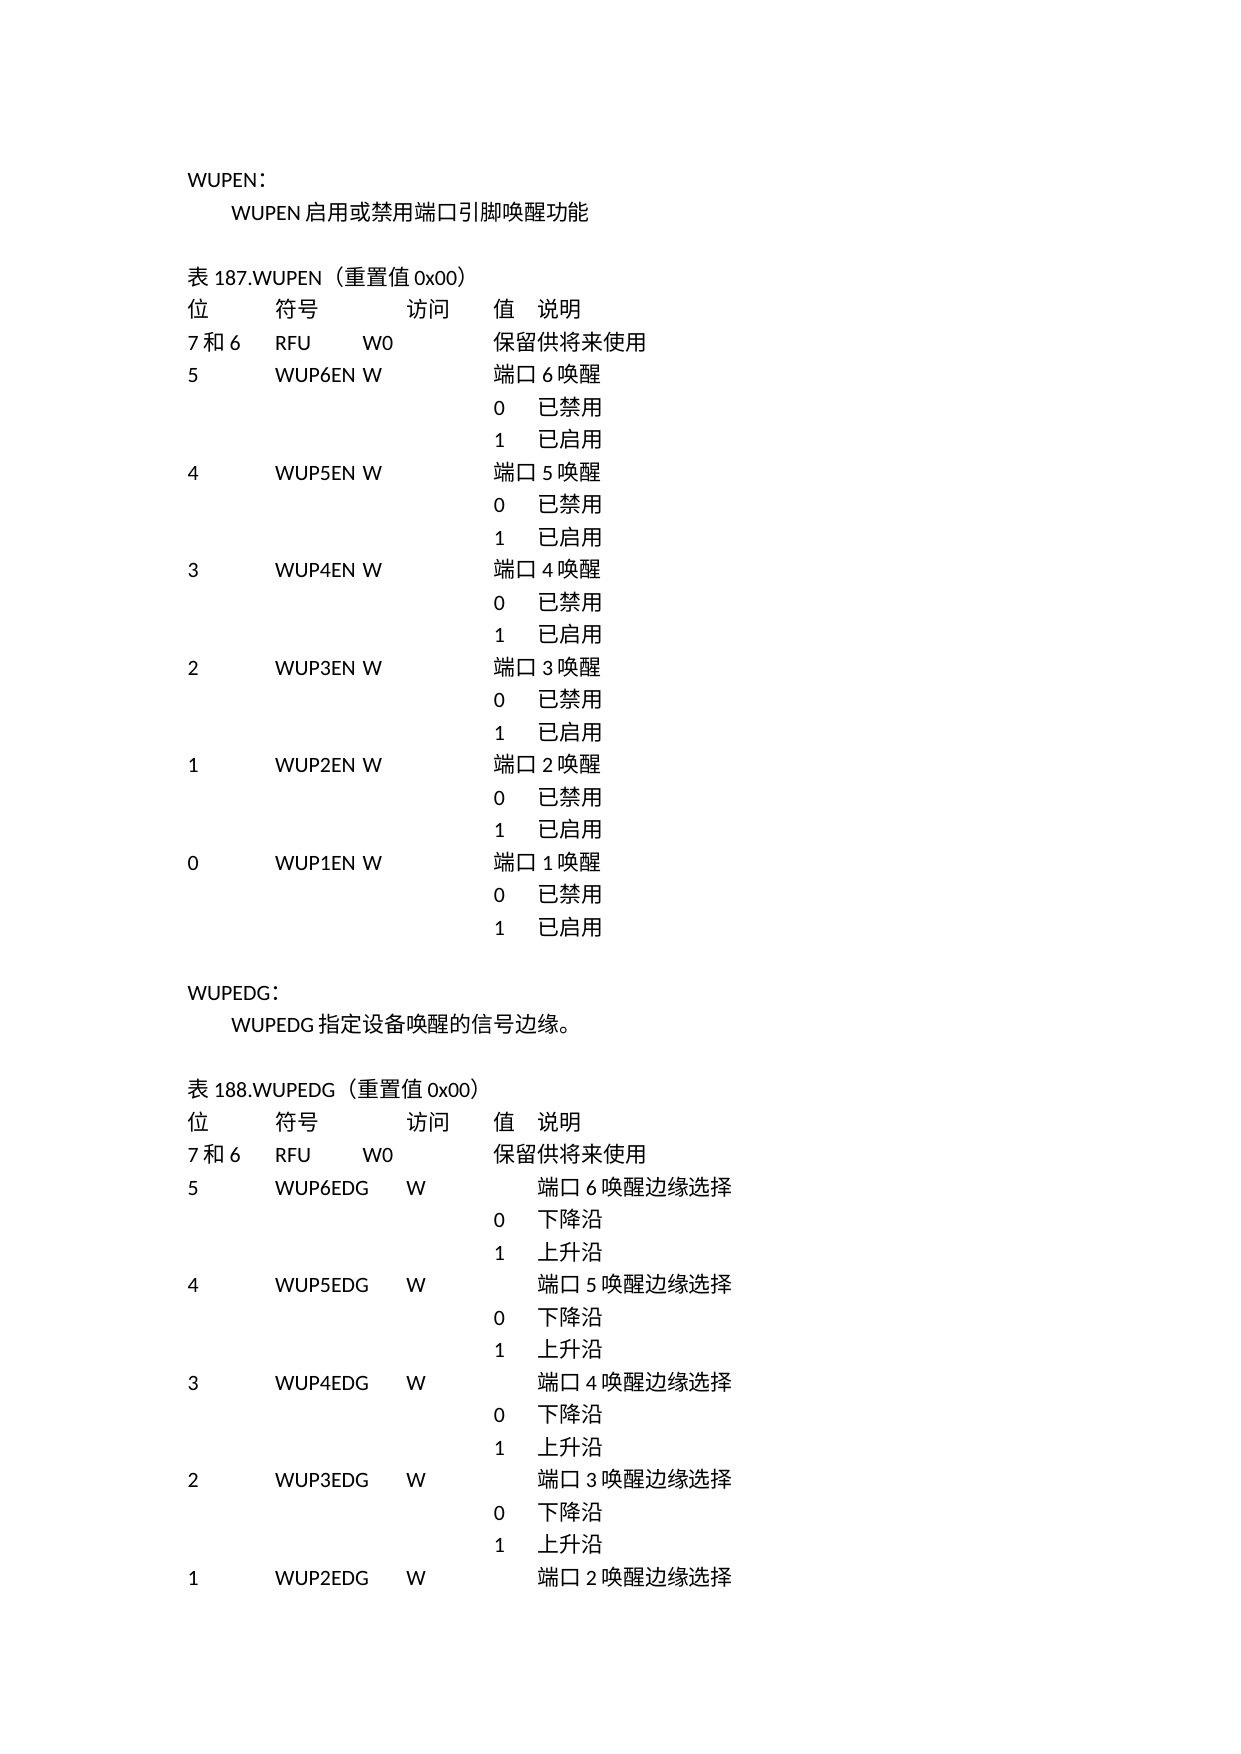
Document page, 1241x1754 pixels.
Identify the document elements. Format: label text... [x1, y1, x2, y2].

text 1 已启用 [494, 617, 1053, 649]
text 0 已禁用 [494, 487, 1053, 519]
text 5 WUP6EDG W 端口6唤醒边缘选择 [187, 1169, 1053, 1202]
text 7和6 RFU W0 保留供将来使用 [187, 1137, 1053, 1169]
text 表187.WUPEN（重置值0x00） [187, 259, 1053, 292]
text 5 WUP6EN W 端口6唤醒 [187, 357, 1053, 389]
text 位 符号 访问 值 说明 [187, 1104, 1053, 1137]
text 1 上升沿 [494, 1527, 1053, 1559]
text 1 上升沿 [494, 1429, 1053, 1462]
text 3 WUP4EN W 端口4唤醒 [187, 552, 1053, 584]
text 1 已启用 [494, 519, 1053, 552]
text WUPEDG： [187, 974, 1053, 1007]
text 1 WUP2EDG W 端口2唤醒边缘选择 [187, 1559, 1053, 1592]
text 1 已启用 [494, 812, 1053, 844]
text 1 已启用 [494, 422, 1053, 454]
text WUPEN启用或禁用端口引脚唤醒功能 [187, 194, 1053, 227]
text 0 WUP1EN W 端口1唤醒 [187, 844, 1053, 877]
text 2 WUP3EN W 端口3唤醒 [187, 649, 1053, 682]
text 位 符号 访问 值 说明 [187, 292, 1053, 324]
text 7和6 RFU W0 保留供将来使用 [187, 324, 1053, 357]
text 表188.WUPEDG（重置值0x00） [187, 1072, 1053, 1104]
text 3 WUP4EDG W 端口4唤醒边缘选择 [187, 1364, 1053, 1397]
text 0 下降沿 [494, 1299, 1053, 1332]
text WUPEN： [187, 162, 1053, 194]
text 0 已禁用 [494, 389, 1053, 422]
text WUPEDG指定设备唤醒的信号边缘。 [187, 1007, 1053, 1039]
text 0 已禁用 [494, 779, 1053, 812]
text 1 上升沿 [494, 1332, 1053, 1364]
text 0 下降沿 [494, 1202, 1053, 1234]
text 0 下降沿 [494, 1494, 1053, 1527]
text 0 下降沿 [494, 1397, 1053, 1429]
text 1 已启用 [494, 909, 1053, 942]
text 4 WUP5EDG W 端口5唤醒边缘选择 [187, 1267, 1053, 1299]
text 1 已启用 [494, 714, 1053, 747]
text 2 WUP3EDG W 端口3唤醒边缘选择 [187, 1462, 1053, 1494]
text 0 已禁用 [494, 584, 1053, 617]
text 0 已禁用 [494, 877, 1053, 909]
text 0 已禁用 [494, 682, 1053, 714]
text 1 WUP2EN W 端口2唤醒 [187, 747, 1053, 779]
text 1 上升沿 [494, 1234, 1053, 1267]
text 4 WUP5EN W 端口5唤醒 [187, 454, 1053, 487]
